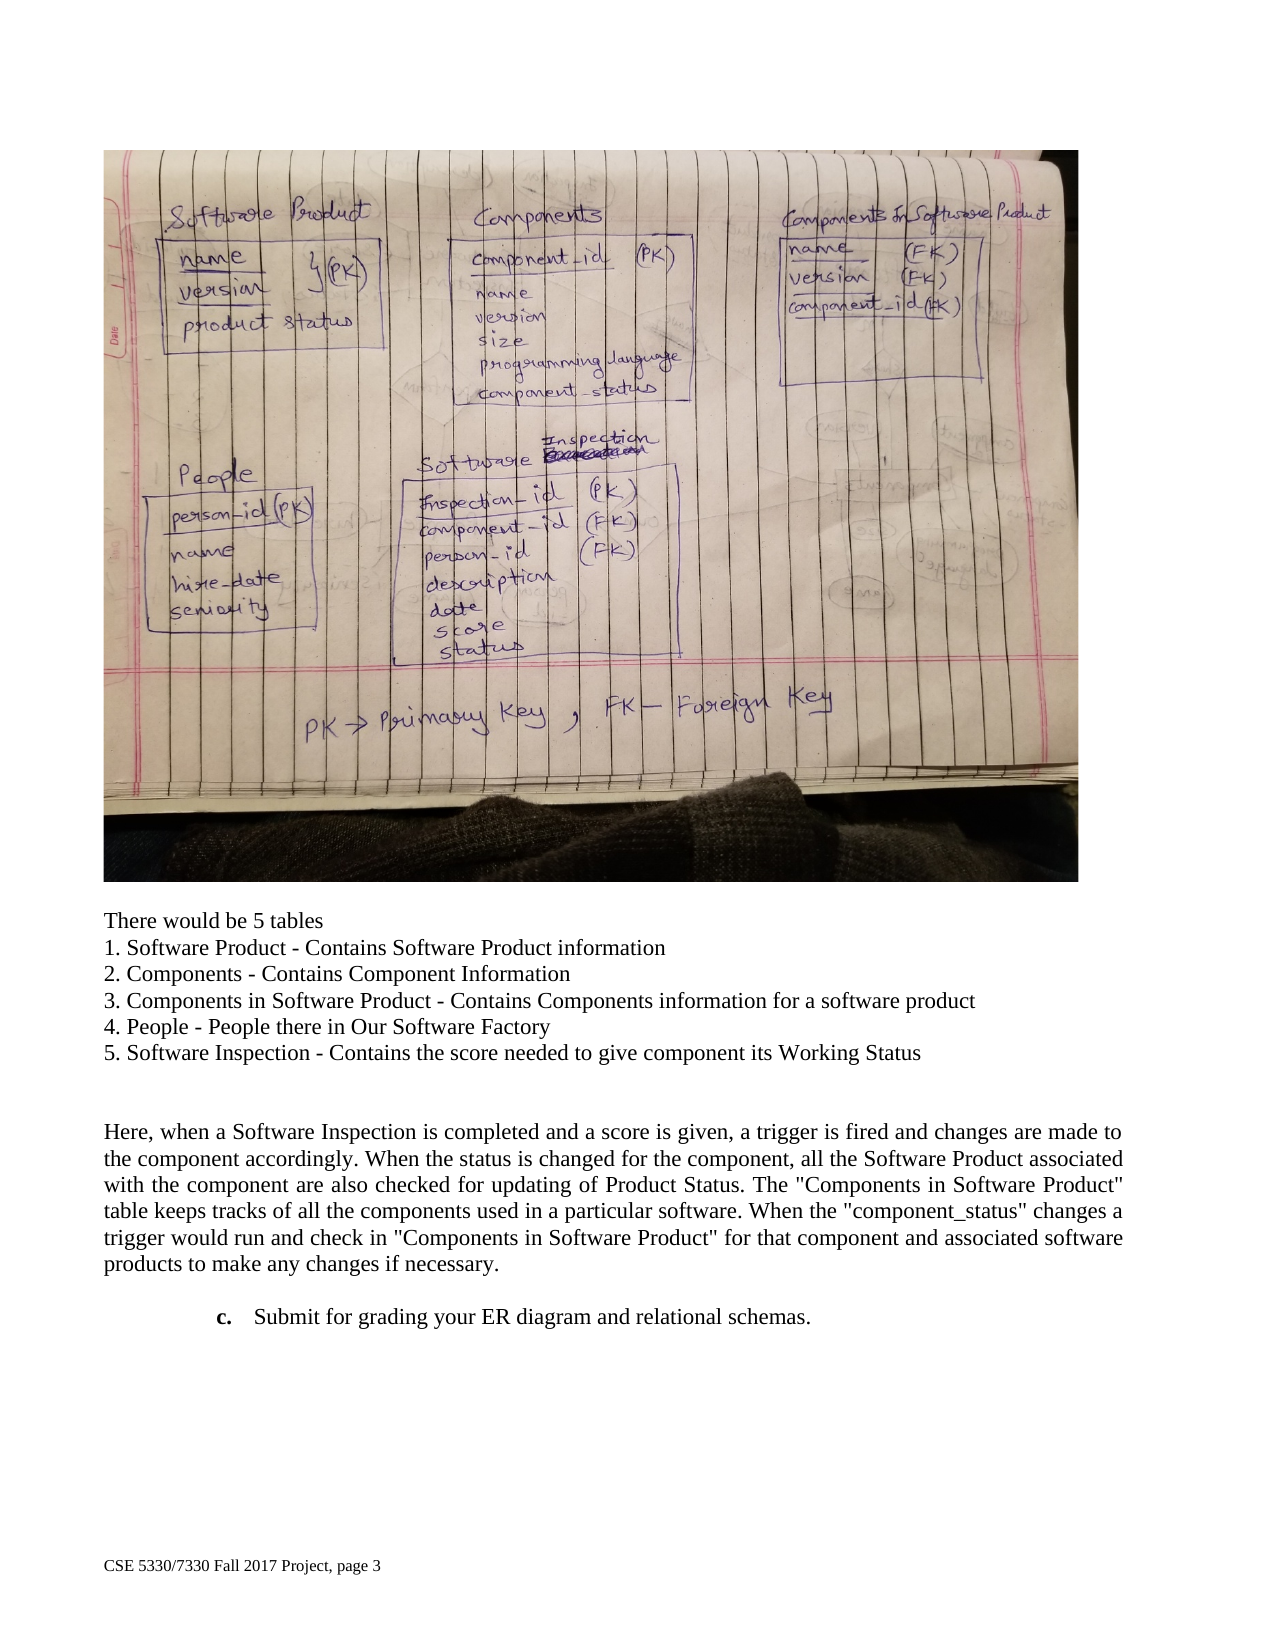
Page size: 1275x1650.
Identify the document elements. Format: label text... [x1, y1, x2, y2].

text 1. Software Product - Contains Software Product information [103, 934, 1125, 960]
picture [103, 150, 1079, 882]
text Here, when a Software Inspection is completed and a score is given, a trigger is fired and changes are made to the component accordingly. When the status is changed for the component, all the Software Product associated with the component are also checked for updating of Product Status. The "Components in Software Product" table keeps tracks of all the components used in a particular software. When the "component_status" changes a trigger would run and check in "Components in Software Product" for that component and associated software products to make any changes if necessary. [103, 1118, 1125, 1277]
text 2. Components - Contains Component Information [103, 960, 1125, 987]
text 5. Software Inspection - Contains the score needed to give component its Working Status [103, 1039, 1125, 1066]
text 4. People - People there in Our Software Factory [103, 1013, 1125, 1039]
text There would be 5 tables [103, 908, 1125, 934]
text 3. Components in Software Product - Contains Components information for a software product [103, 987, 1125, 1013]
list Submit for grading your ER diagram and relational schemas. [216, 1303, 1125, 1329]
